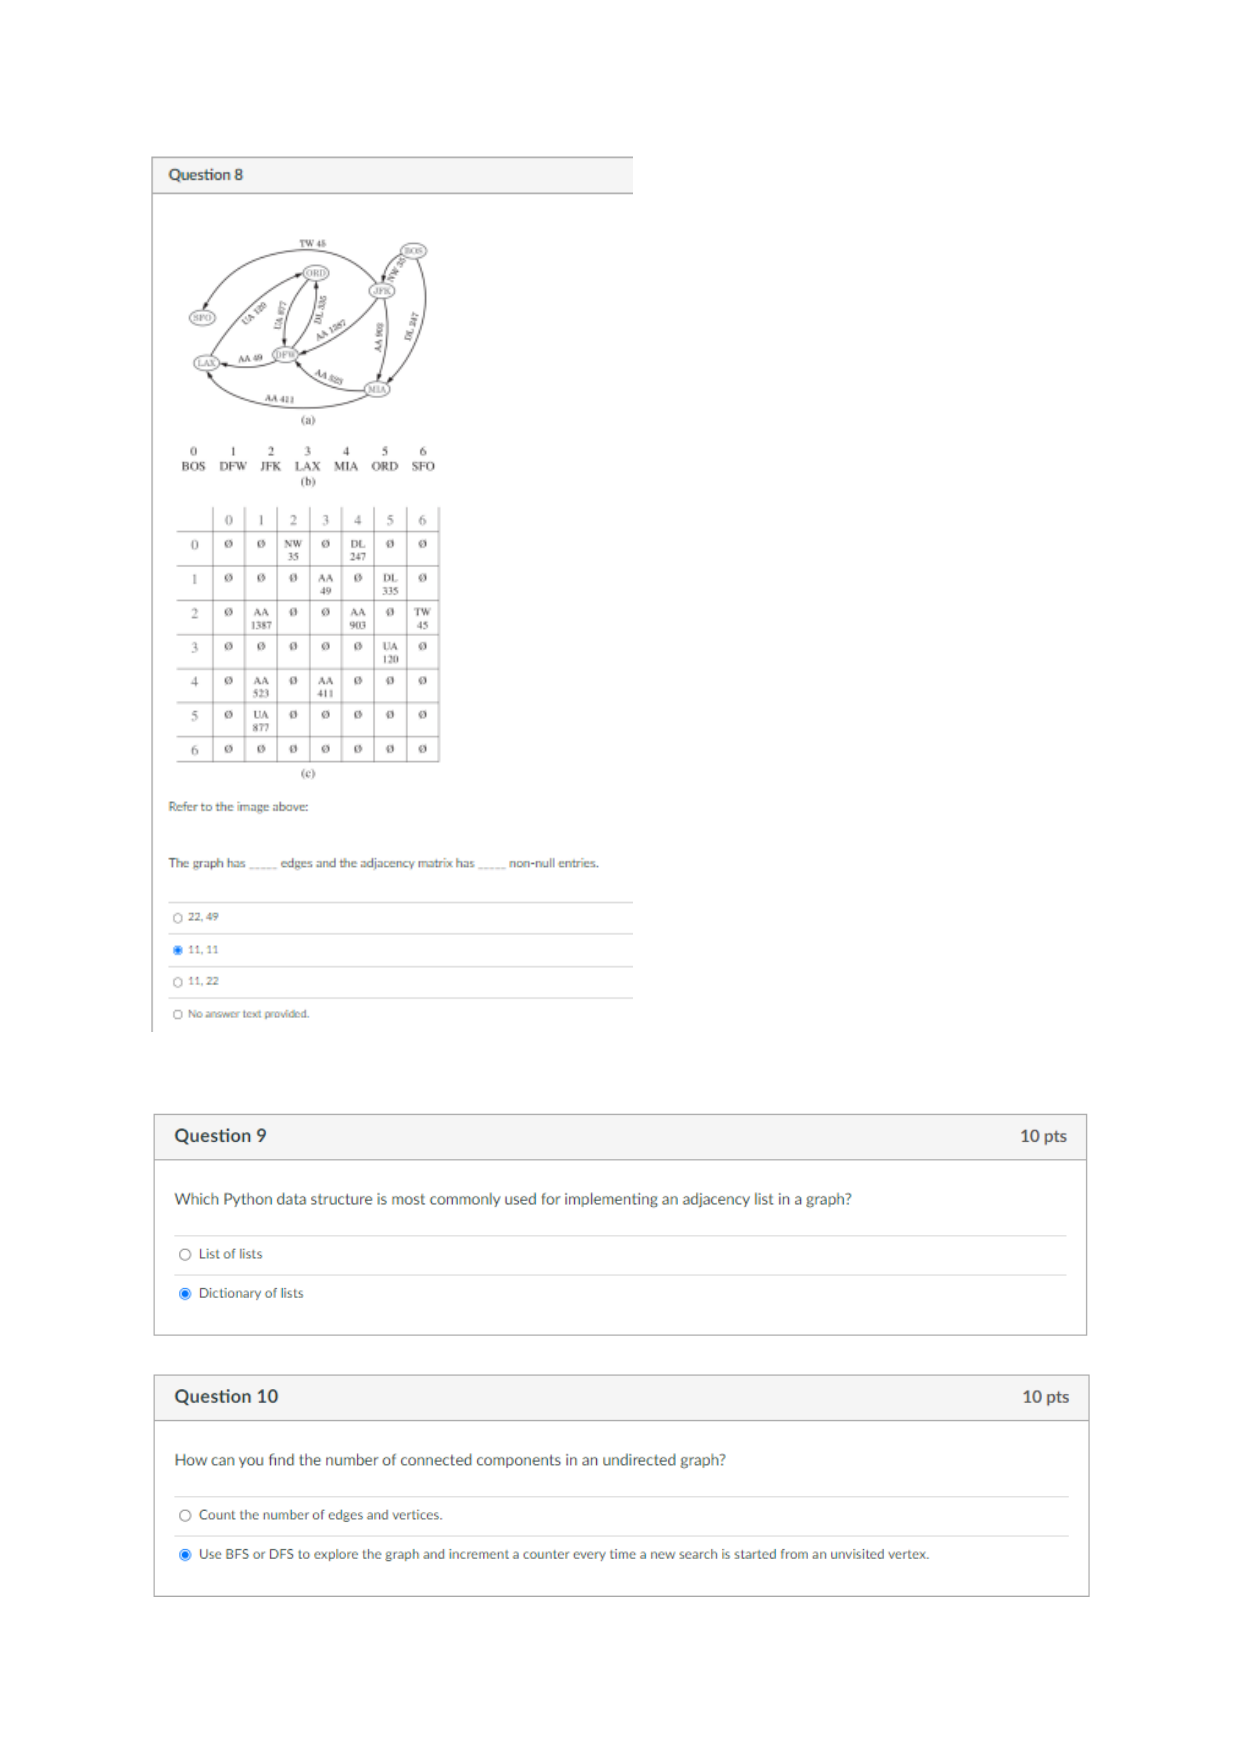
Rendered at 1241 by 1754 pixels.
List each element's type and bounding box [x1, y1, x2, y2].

picture [150, 150, 633, 1032]
picture [150, 1109, 1091, 1342]
picture [150, 1366, 1091, 1597]
